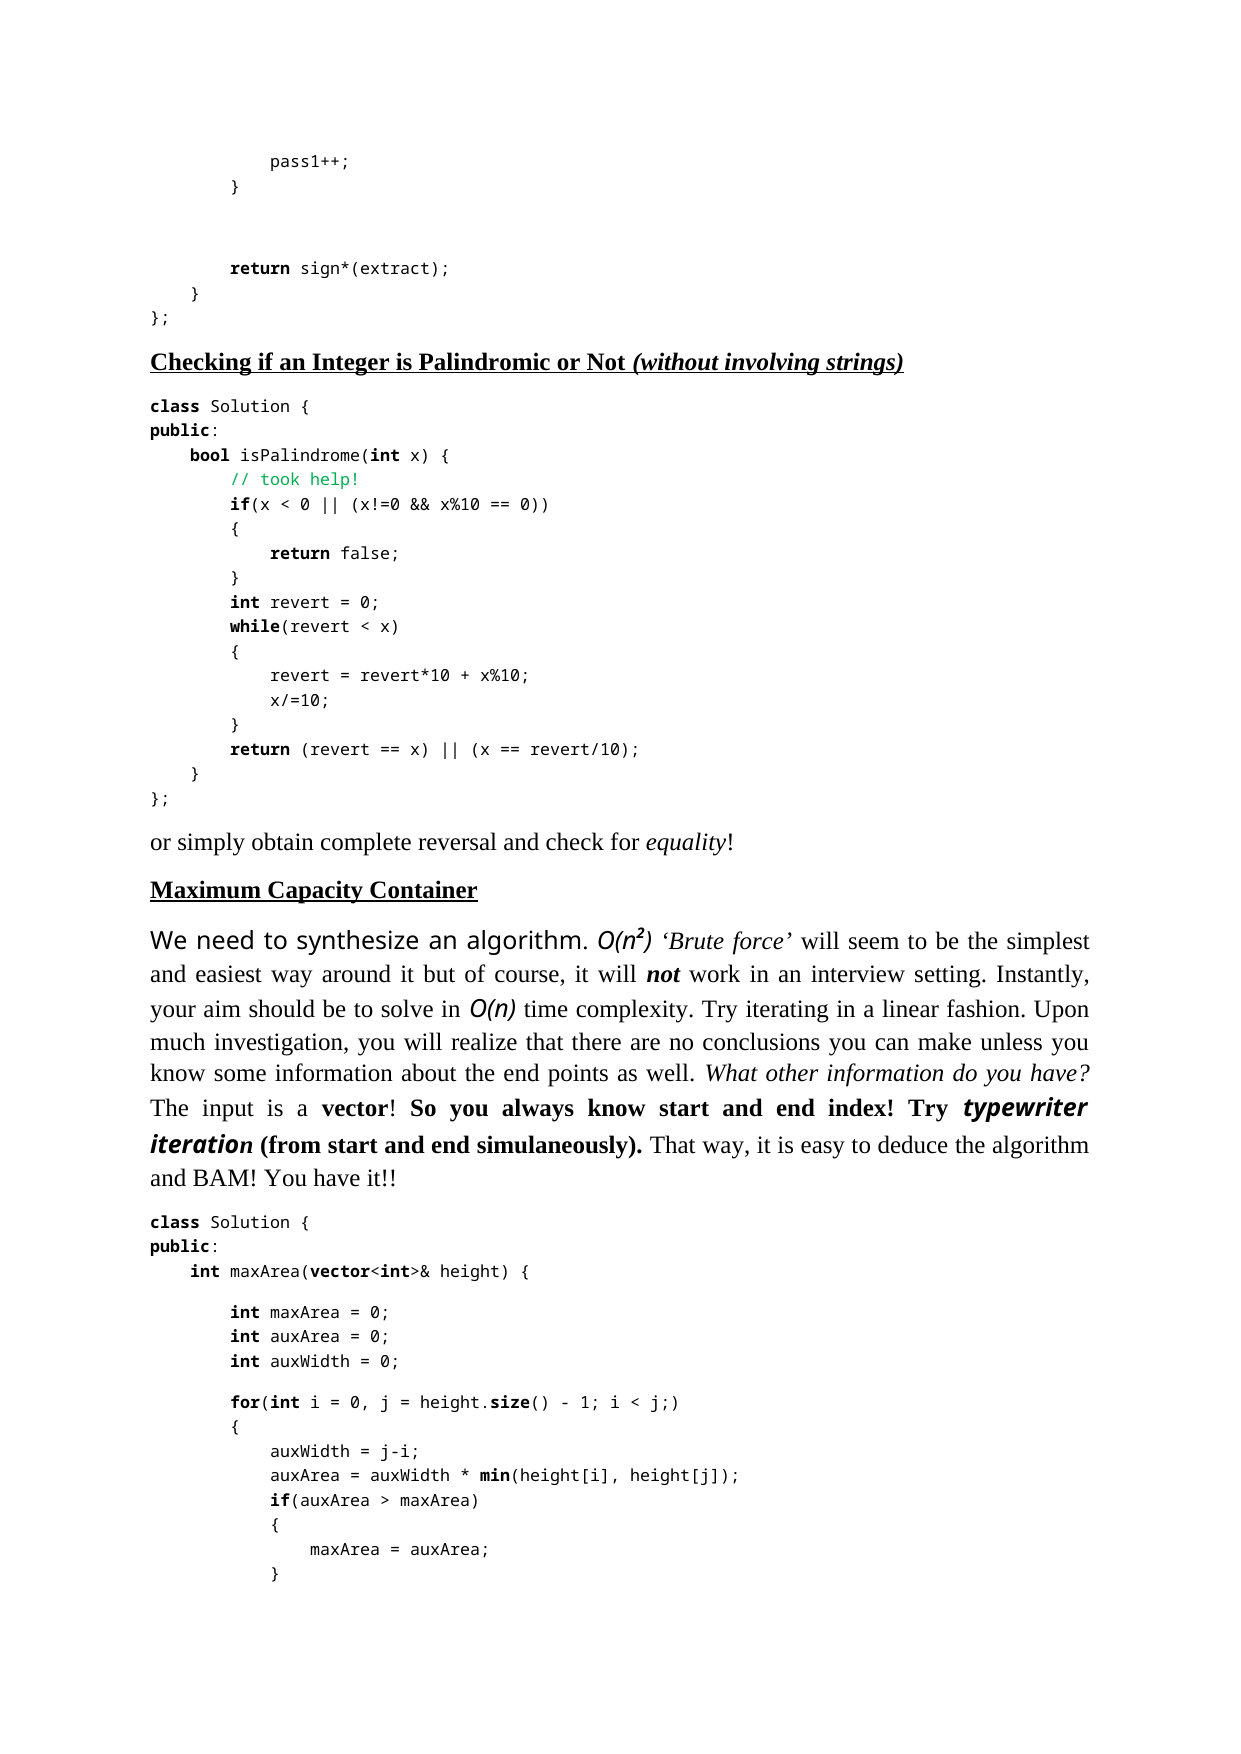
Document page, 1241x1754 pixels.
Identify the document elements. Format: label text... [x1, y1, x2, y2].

text class Solution { public: bool isPalindrome(int x) { // took help! if(x < 0 || (x!=0 && x%10 == 0)) { return false; } int revert = 0; while(revert < x) { revert = revert*10 + x%10; x/=10; } return (revert == x) || (x == revert/10); } }; [150, 394, 1090, 809]
text int maxArea = 0; int auxArea = 0; int auxWidth = 0; [150, 1300, 1090, 1372]
text or simply obtain complete reversal and check for equality! [150, 827, 1090, 856]
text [150, 150, 1090, 197]
text class Solution { public: int maxArea(vector<int>& height) { [150, 1210, 1090, 1282]
text We need to synthesize an algorithm. O(n2) ‘Brute force’ will seem to be the simplest and easiest way around it but of course, it will not work in an interview setting. Instantly, your aim should be to solve in O(n) time complexity. Try iterating in a linear fashion. Upon much investigation, you will realize that there are no conclusions you can make unless you know some information about the end points as well. What other information do you have? The input is a vector! So you always know start and end index! Try typewriter iteration (from start and end simulaneously). That way, it is easy to deduce the algorithm and BAM! You have it!! [150, 923, 1090, 1191]
text return sign*(extract); } }; [150, 257, 1090, 328]
text Maximum Capacity Container [150, 875, 1090, 904]
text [150, 1391, 1090, 1584]
text Checking if an Integer is Palindromic or Not (without involving strings) [150, 347, 1090, 376]
